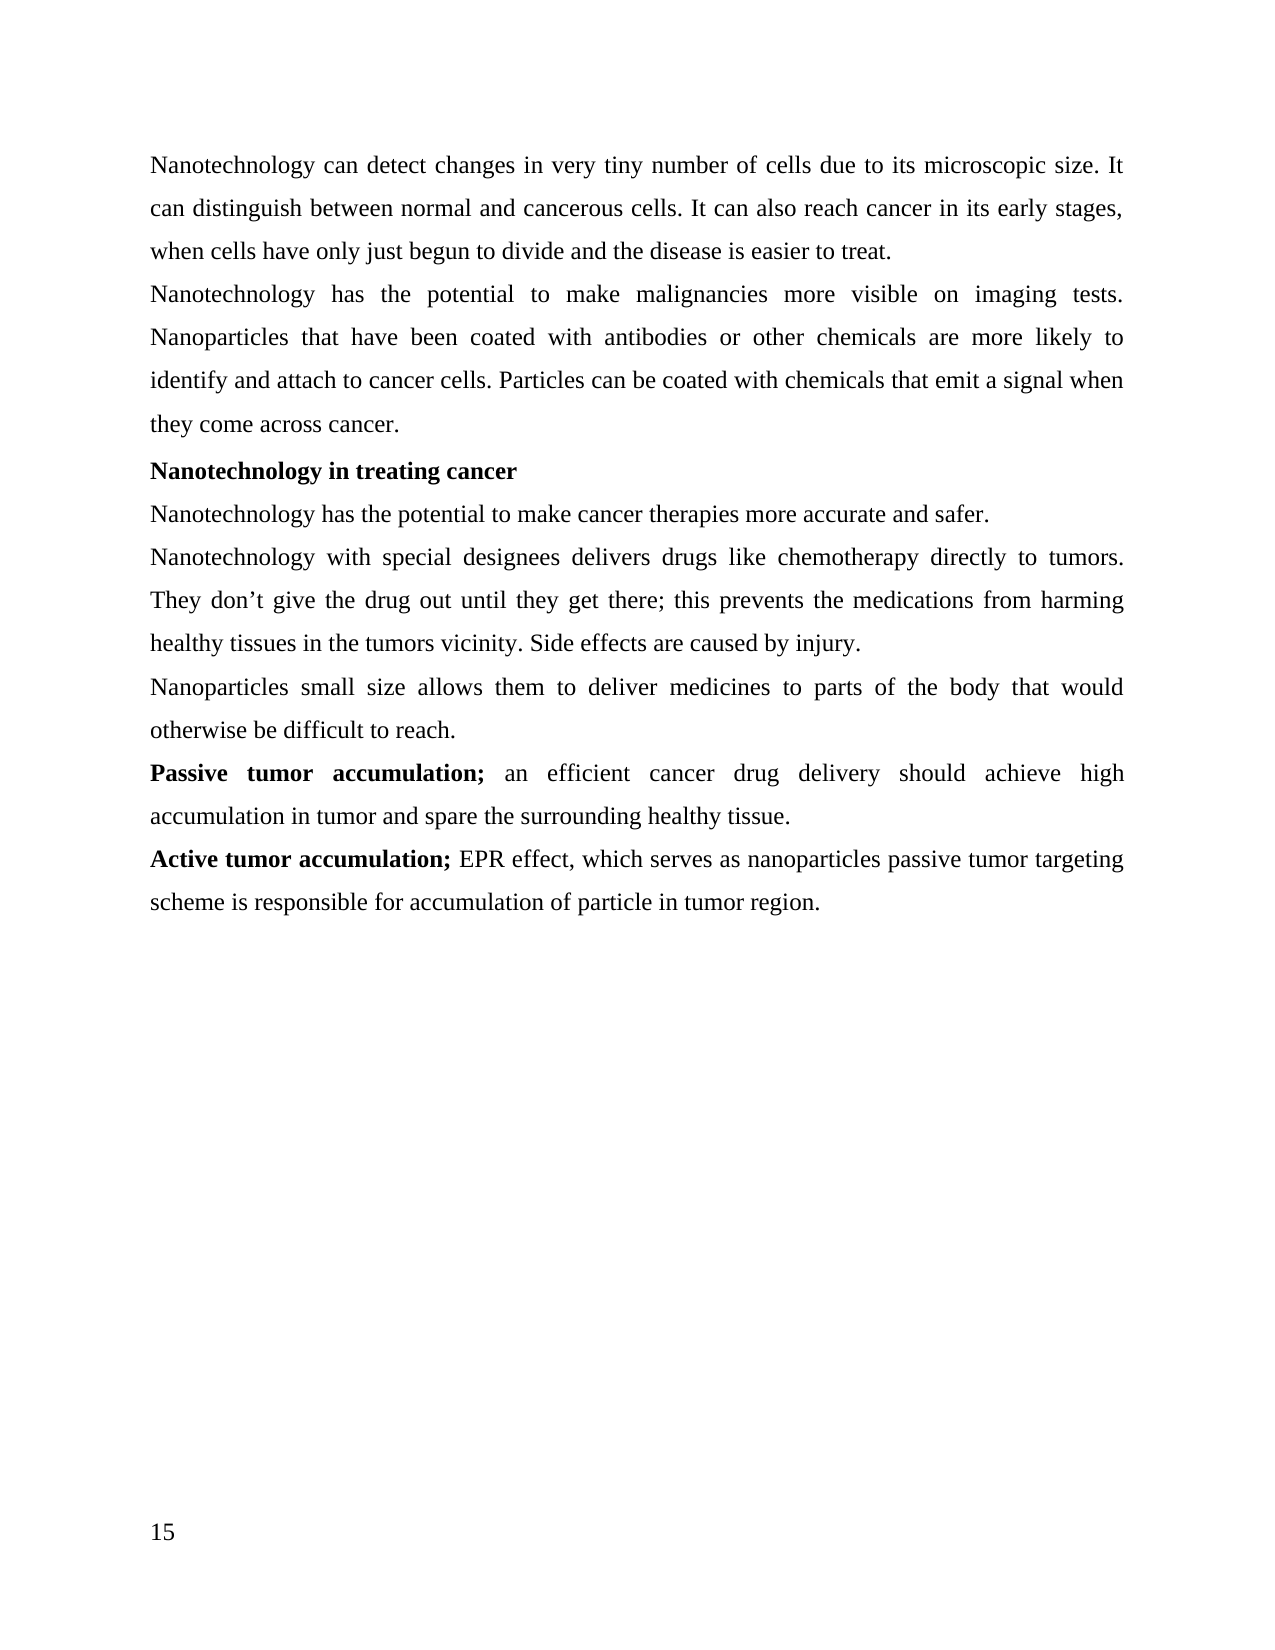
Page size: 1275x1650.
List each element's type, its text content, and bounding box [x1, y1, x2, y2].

text Nanotechnology can detect changes in very tiny number of cells due to its microscopic size. It can distinguish between normal and cancerous cells. It can also reach cancer in its early stages, when cells have only just begun to divide and the disease is easier to treat. [150, 150, 1125, 265]
text Active tumor accumulation; EPR effect, which serves as nanoparticles passive tumor targeting scheme is responsible for accumulation of particle in tumor region. [150, 844, 1125, 916]
text Nanotechnology with special designees delivers drugs like chemotherapy directly to tumors. They don’t give the drug out until they get there; this prevents the medications from harming healthy tissues in the tumors vicinity. Side effects are caused by injury. [150, 542, 1125, 657]
text Nanotechnology has the potential to make cancer therapies more accurate and safer. [150, 499, 1125, 528]
text Passive tumor accumulation; an efficient cancer drug delivery should achieve high accumulation in tumor and spare the surrounding healthy tissue. [150, 758, 1125, 830]
text Nanoparticles small size allows them to deliver medicines to parts of the body that would otherwise be difficult to reach. [150, 672, 1125, 743]
text Nanotechnology has the potential to make malignancies more visible on imaging tests. Nanoparticles that have been coated with antibodies or other chemicals are more likely to identify and attach to cancer cells. Particles can be coated with chemicals that emit a signal when they come across cancer. [150, 279, 1125, 437]
subtitle Nanotechnology in treating cancer [150, 456, 1125, 485]
